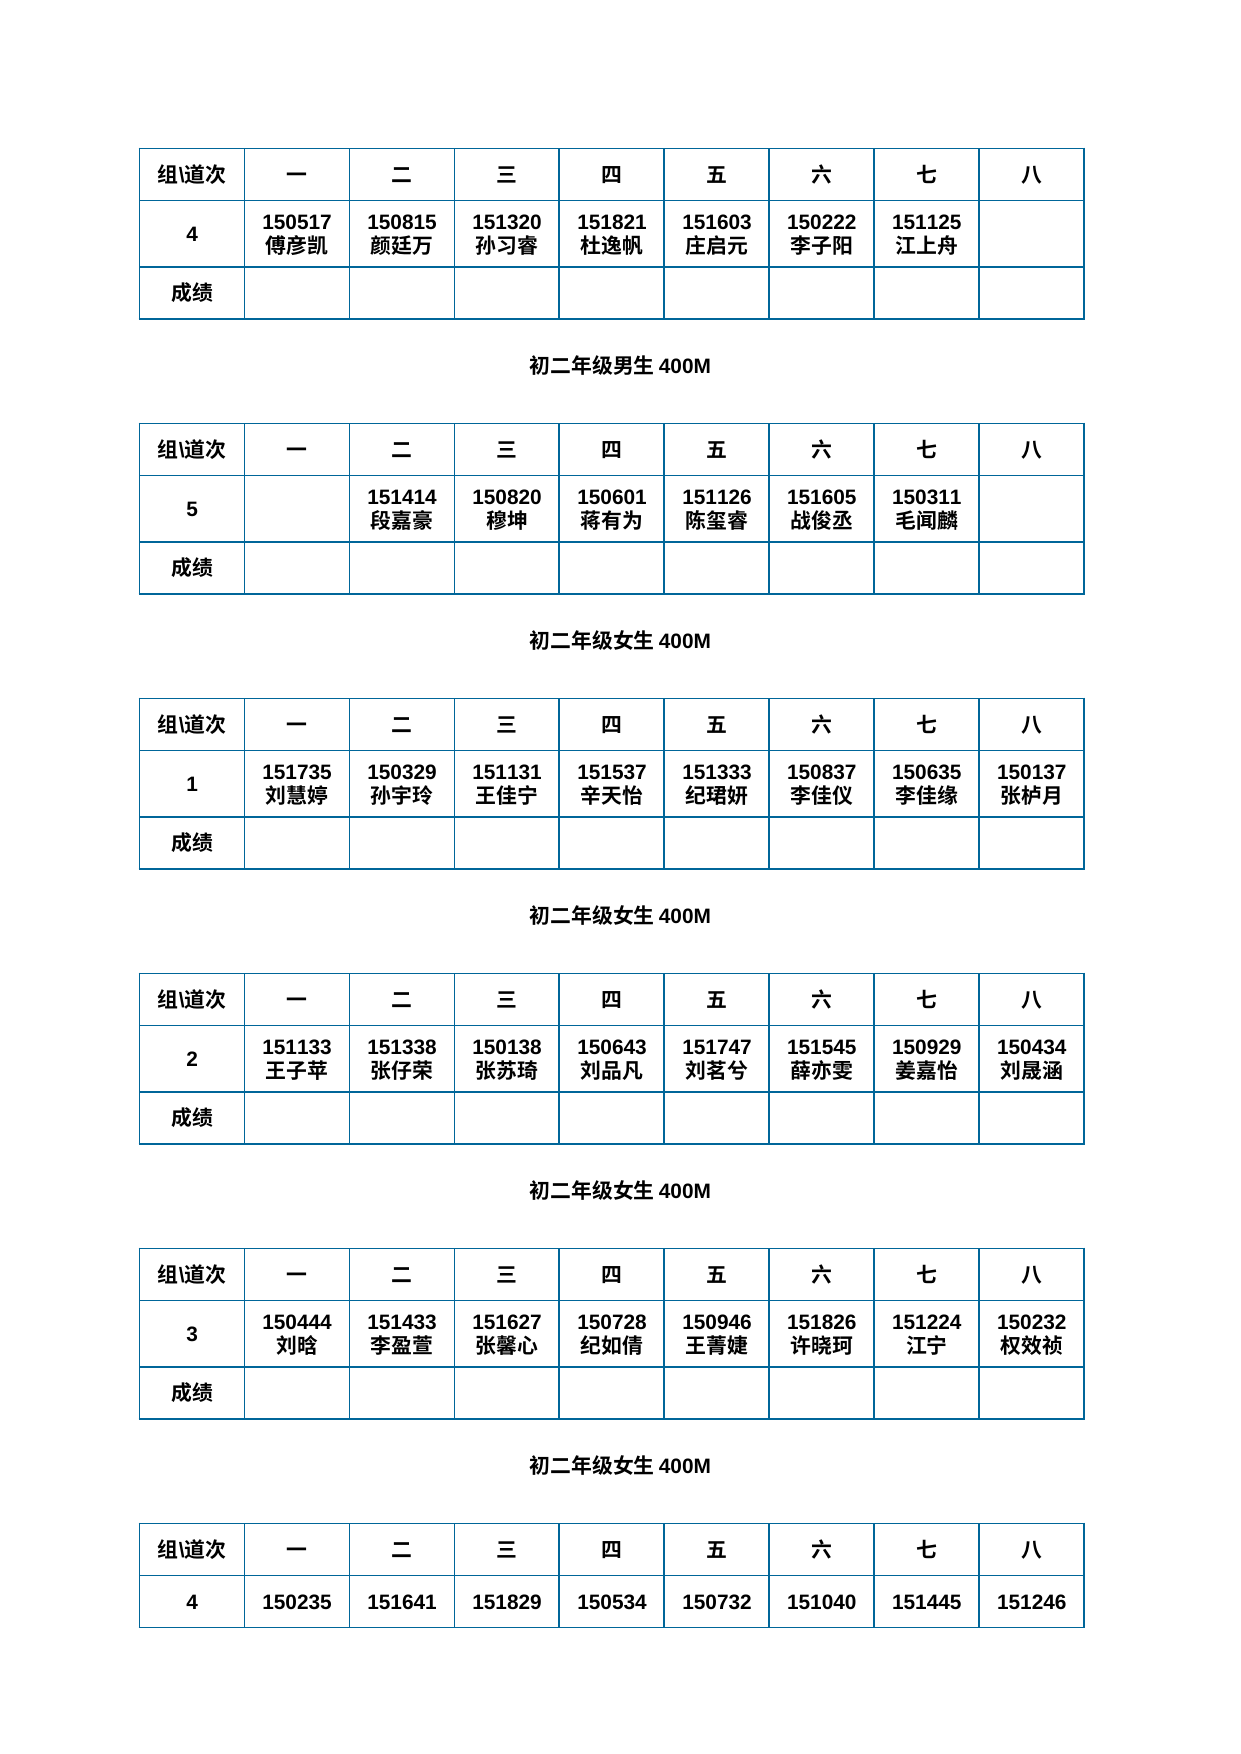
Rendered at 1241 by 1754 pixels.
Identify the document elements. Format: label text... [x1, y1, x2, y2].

table_cell [770, 1093, 873, 1143]
table_cell 150138 张苏琦 [455, 1026, 558, 1091]
table_cell [980, 1093, 1083, 1143]
table_cell [350, 268, 454, 318]
table_header 六 [770, 1524, 873, 1575]
table_header 四 [560, 974, 663, 1025]
table_cell [875, 268, 978, 318]
table_cell 151131 王佳宁 [455, 751, 558, 816]
table_header 八 [980, 699, 1083, 750]
table_cell [665, 1093, 768, 1143]
table_cell [560, 1368, 663, 1418]
table_header 五 [665, 424, 768, 475]
table_header 五 [665, 1524, 768, 1575]
table_cell [245, 818, 349, 868]
table_cell [560, 268, 663, 318]
table_header 四 [560, 699, 663, 750]
table_cell 成绩 [140, 818, 244, 868]
table_cell 151735 刘慧婷 [245, 751, 349, 816]
table_header 一 [245, 699, 349, 750]
table_cell [665, 268, 768, 318]
table_cell 150728 纪如倩 [560, 1301, 663, 1366]
table_header 七 [875, 1524, 978, 1575]
table_cell 4 [140, 201, 244, 266]
table_cell 151605 战俊丞 [770, 476, 873, 541]
table_cell [245, 543, 349, 593]
table_cell 151133 王子苹 [245, 1026, 349, 1091]
table_cell [245, 1368, 349, 1418]
table_cell 150434 刘晟涵 [980, 1026, 1083, 1091]
table_header 七 [875, 424, 978, 475]
table_cell 151338 张仔荣 [350, 1026, 454, 1091]
table_header 四 [560, 149, 663, 200]
table_header 二 [350, 974, 454, 1025]
table_cell 151333 纪珺妍 [665, 751, 768, 816]
table_cell [455, 1368, 558, 1418]
table_header 组\道次 [140, 424, 244, 475]
table_header 六 [770, 424, 873, 475]
table_cell 成绩 [140, 543, 244, 593]
table_cell 151747 刘茗兮 [665, 1026, 768, 1091]
table_header 五 [665, 1249, 768, 1300]
table_header 四 [560, 1249, 663, 1300]
table_header 一 [245, 974, 349, 1025]
table_header 一 [245, 1524, 349, 1575]
table_cell 151246 蒋依洁 [980, 1576, 1083, 1627]
table_header 组\道次 [140, 1249, 244, 1300]
table_cell [455, 1093, 558, 1143]
table_cell 151414 段嘉豪 [350, 476, 454, 541]
table_header 组\道次 [140, 699, 244, 750]
table_cell 150635 李佳缘 [875, 751, 978, 816]
table_cell [560, 818, 663, 868]
table_header 六 [770, 1249, 873, 1300]
table_cell 151826 许晓珂 [770, 1301, 873, 1366]
table_header 五 [665, 699, 768, 750]
table_cell 成绩 [140, 1093, 244, 1143]
table_cell [350, 818, 454, 868]
table_header 组\道次 [140, 149, 244, 200]
table_cell 151537 辛天怡 [560, 751, 663, 816]
table_cell 151641 辛坤昱 [350, 1576, 454, 1627]
table_cell 150232 权效祯 [980, 1301, 1083, 1366]
table_header 一 [245, 1249, 349, 1300]
table_cell [980, 476, 1083, 541]
table_cell [245, 476, 349, 541]
table_cell 3 [140, 1301, 244, 1366]
table_cell 150643 刘品凡 [560, 1026, 663, 1091]
table_cell 150444 刘晗 [245, 1301, 349, 1366]
table_cell 150329 孙宇玲 [350, 751, 454, 816]
table_cell 150946 王菁婕 [665, 1301, 768, 1366]
table_header 一 [245, 149, 349, 200]
table_cell [980, 543, 1083, 593]
table_header 五 [665, 149, 768, 200]
table_cell 2 [140, 1026, 244, 1091]
table_header 八 [980, 1524, 1083, 1575]
table_header 三 [455, 1249, 558, 1300]
table_header 三 [455, 974, 558, 1025]
text 初二年级女生400M [148, 1454, 1092, 1478]
table_cell 150929 姜嘉怡 [875, 1026, 978, 1091]
table_cell 5 [140, 476, 244, 541]
table_header 组\道次 [140, 974, 244, 1025]
table_header 八 [980, 974, 1083, 1025]
table_header 七 [875, 149, 978, 200]
table_header 七 [875, 1249, 978, 1300]
table_header 三 [455, 1524, 558, 1575]
table_header 二 [350, 1524, 454, 1575]
table_cell [350, 1368, 454, 1418]
table_cell 150732 邹然 [665, 1576, 768, 1627]
table_cell 151821 杜逸帆 [560, 201, 663, 266]
table_cell 150815 颜廷万 [350, 201, 454, 266]
table_cell 4 [140, 1576, 244, 1627]
table_header 七 [875, 974, 978, 1025]
table_cell [875, 1368, 978, 1418]
text 初二年级男生400M [148, 354, 1092, 378]
table_cell [665, 543, 768, 593]
table_header 一 [245, 424, 349, 475]
table_cell [980, 201, 1083, 266]
table_cell 151545 薛亦雯 [770, 1026, 873, 1091]
table_header 二 [350, 699, 454, 750]
table_cell [455, 268, 558, 318]
table_header 五 [665, 974, 768, 1025]
table_cell [455, 818, 558, 868]
table_header 八 [980, 149, 1083, 200]
table_cell 151224 江宁 [875, 1301, 978, 1366]
text 初二年级女生400M [148, 1179, 1092, 1203]
table_cell [350, 543, 454, 593]
table_header 三 [455, 424, 558, 475]
text 初二年级女生400M [148, 904, 1092, 928]
table_header 六 [770, 699, 873, 750]
table_cell 150222 李子阳 [770, 201, 873, 266]
table_header 四 [560, 1524, 663, 1575]
table_header 二 [350, 424, 454, 475]
table_header 八 [980, 424, 1083, 475]
table_header 六 [770, 974, 873, 1025]
table_cell [455, 543, 558, 593]
table_cell [980, 1368, 1083, 1418]
table_cell [245, 268, 349, 318]
table_cell [980, 818, 1083, 868]
table_cell [770, 818, 873, 868]
table_cell 151125 江上舟 [875, 201, 978, 266]
table_cell 150601 蒋有为 [560, 476, 663, 541]
table_cell 151126 陈玺睿 [665, 476, 768, 541]
table_header 二 [350, 149, 454, 200]
table_cell 151829 田丰绮 [455, 1576, 558, 1627]
table_cell [770, 543, 873, 593]
text 初二年级女生400M [148, 629, 1092, 653]
table_header 三 [455, 699, 558, 750]
table_cell 151433 李盈萱 [350, 1301, 454, 1366]
table_cell 150534 陈艺璇 [560, 1576, 663, 1627]
table_cell 151445 刘淑仪 [875, 1576, 978, 1627]
table_header 二 [350, 1249, 454, 1300]
table_cell 1 [140, 751, 244, 816]
table_cell [665, 818, 768, 868]
table_cell [350, 1093, 454, 1143]
table_cell 成绩 [140, 268, 244, 318]
table_cell [770, 268, 873, 318]
table_cell 150517 傅彦凯 [245, 201, 349, 266]
table_cell [875, 543, 978, 593]
table_cell [875, 1093, 978, 1143]
table_cell 150235 刘沣逸 [245, 1576, 349, 1627]
table_cell [560, 543, 663, 593]
table_cell 150311 毛闻麟 [875, 476, 978, 541]
table_cell [665, 1368, 768, 1418]
table_cell 151320 孙习睿 [455, 201, 558, 266]
table_cell 151603 庄启元 [665, 201, 768, 266]
table_cell 150137 张栌月 [980, 751, 1083, 816]
table_header 七 [875, 699, 978, 750]
table_cell [980, 268, 1083, 318]
table_cell [245, 1093, 349, 1143]
table_cell [560, 1093, 663, 1143]
table_header 六 [770, 149, 873, 200]
table_header 组\道次 [140, 1524, 244, 1575]
table_cell 151040 李卓尔 [770, 1576, 873, 1627]
table_cell 成绩 [140, 1368, 244, 1418]
table_header 四 [560, 424, 663, 475]
table_cell 150820 穆坤 [455, 476, 558, 541]
table_cell 151627 张馨心 [455, 1301, 558, 1366]
table_header 八 [980, 1249, 1083, 1300]
table_cell [875, 818, 978, 868]
table_header 三 [455, 149, 558, 200]
table_cell [770, 1368, 873, 1418]
table_cell 150837 李佳仪 [770, 751, 873, 816]
